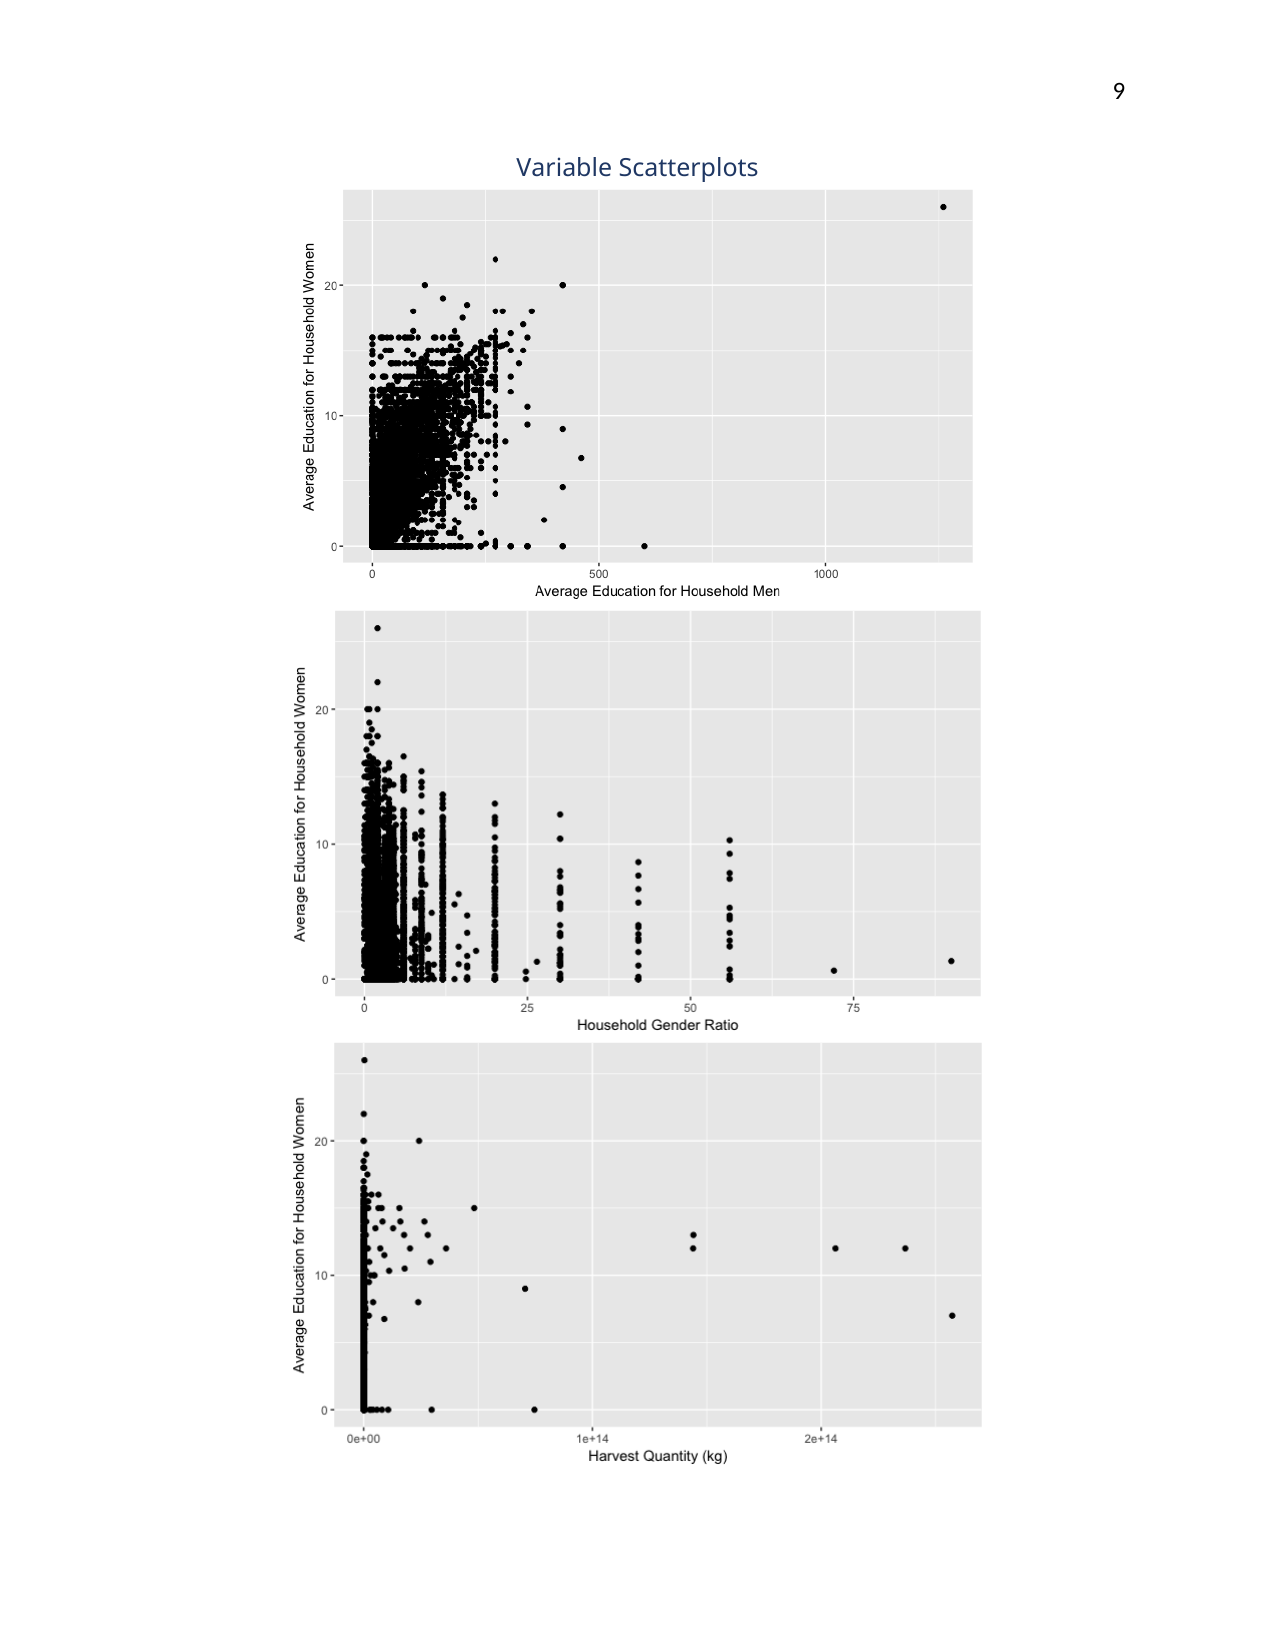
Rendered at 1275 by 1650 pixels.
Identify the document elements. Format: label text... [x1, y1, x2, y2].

picture [286, 184, 989, 1471]
subtitle Variable Scatterplots [150, 150, 1125, 184]
